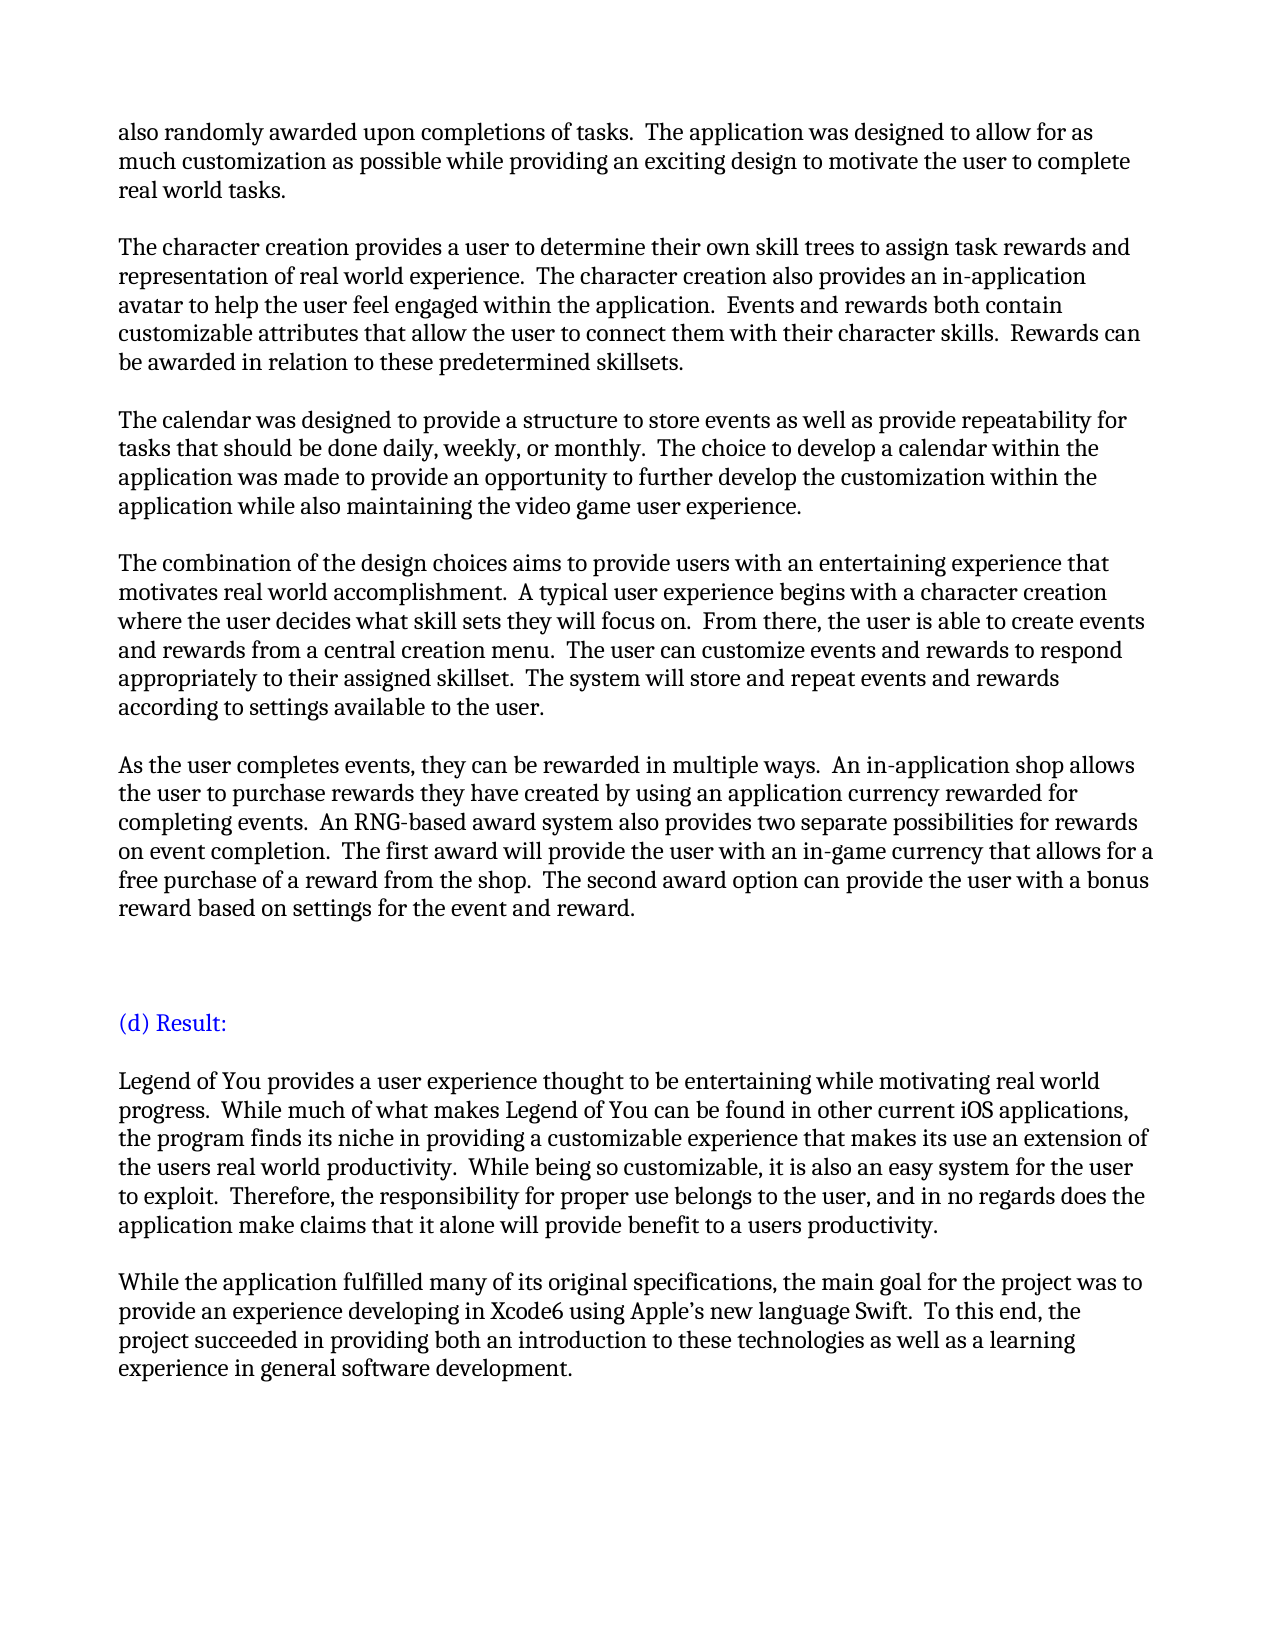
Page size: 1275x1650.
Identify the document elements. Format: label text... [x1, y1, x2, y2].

text As the user completes events, they can be rewarded in multiple ways. An in-application shop allows the user to purchase rewards they have created by using an application currency rewarded for completing events. An RNG-based award system also provides two separate possibilities for rewards on event completion. The first award will provide the user with an in-game currency that allows for a free purchase of a reward from the shop. The second award option can provide the user with a bonus reward based on settings for the event and reward. [118, 751, 1157, 923]
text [118, 118, 1157, 204]
text The calendar was designed to provide a structure to store events as well as provide repeatability for tasks that should be done daily, weekly, or monthly. The choice to develop a calendar within the application was made to provide an opportunity to further develop the customization within the application while also maintaining the video game user experience. [118, 406, 1157, 521]
text While the application fulfilled many of its original specifications, the main goal for the project was to provide an experience developing in Xcode6 using Apple’s new language Swift. To this end, the project succeeded in providing both an introduction to these technologies as well as a learning experience in general software development. [118, 1268, 1157, 1383]
text Legend of You provides a user experience thought to be entertaining while motivating real world progress. While much of what makes Legend of You can be found in other current iOS applications, the program finds its niche in providing a customizable experience that makes its use an extension of the users real world productivity. While being so customizable, it is also an easy system for the user to exploit. Therefore, the responsibility for proper use belongs to the user, and in no regards does the application make claims that it alone will provide benefit to a users productivity. [118, 1067, 1157, 1239]
text The combination of the design choices aims to provide users with an entertaining experience that motivates real world accomplishment. A typical user experience begins with a character creation where the user decides what skill sets they will focus on. From there, the user is able to create events and rewards from a central creation menu. The user can customize events and rewards to respond appropriately to their assigned skillset. The system will store and repeat events and rewards according to settings available to the user. [118, 549, 1157, 722]
text The character creation provides a user to determine their own skill trees to assign task rewards and representation of real world experience. The character creation also provides an in-application avatar to help the user feel engaged within the application. Events and rewards both contain customizable attributes that allow the user to connect them with their character skills. Rewards can be awarded in relation to these predetermined skillsets. [118, 233, 1157, 377]
text (d) Result: [118, 1009, 1157, 1038]
